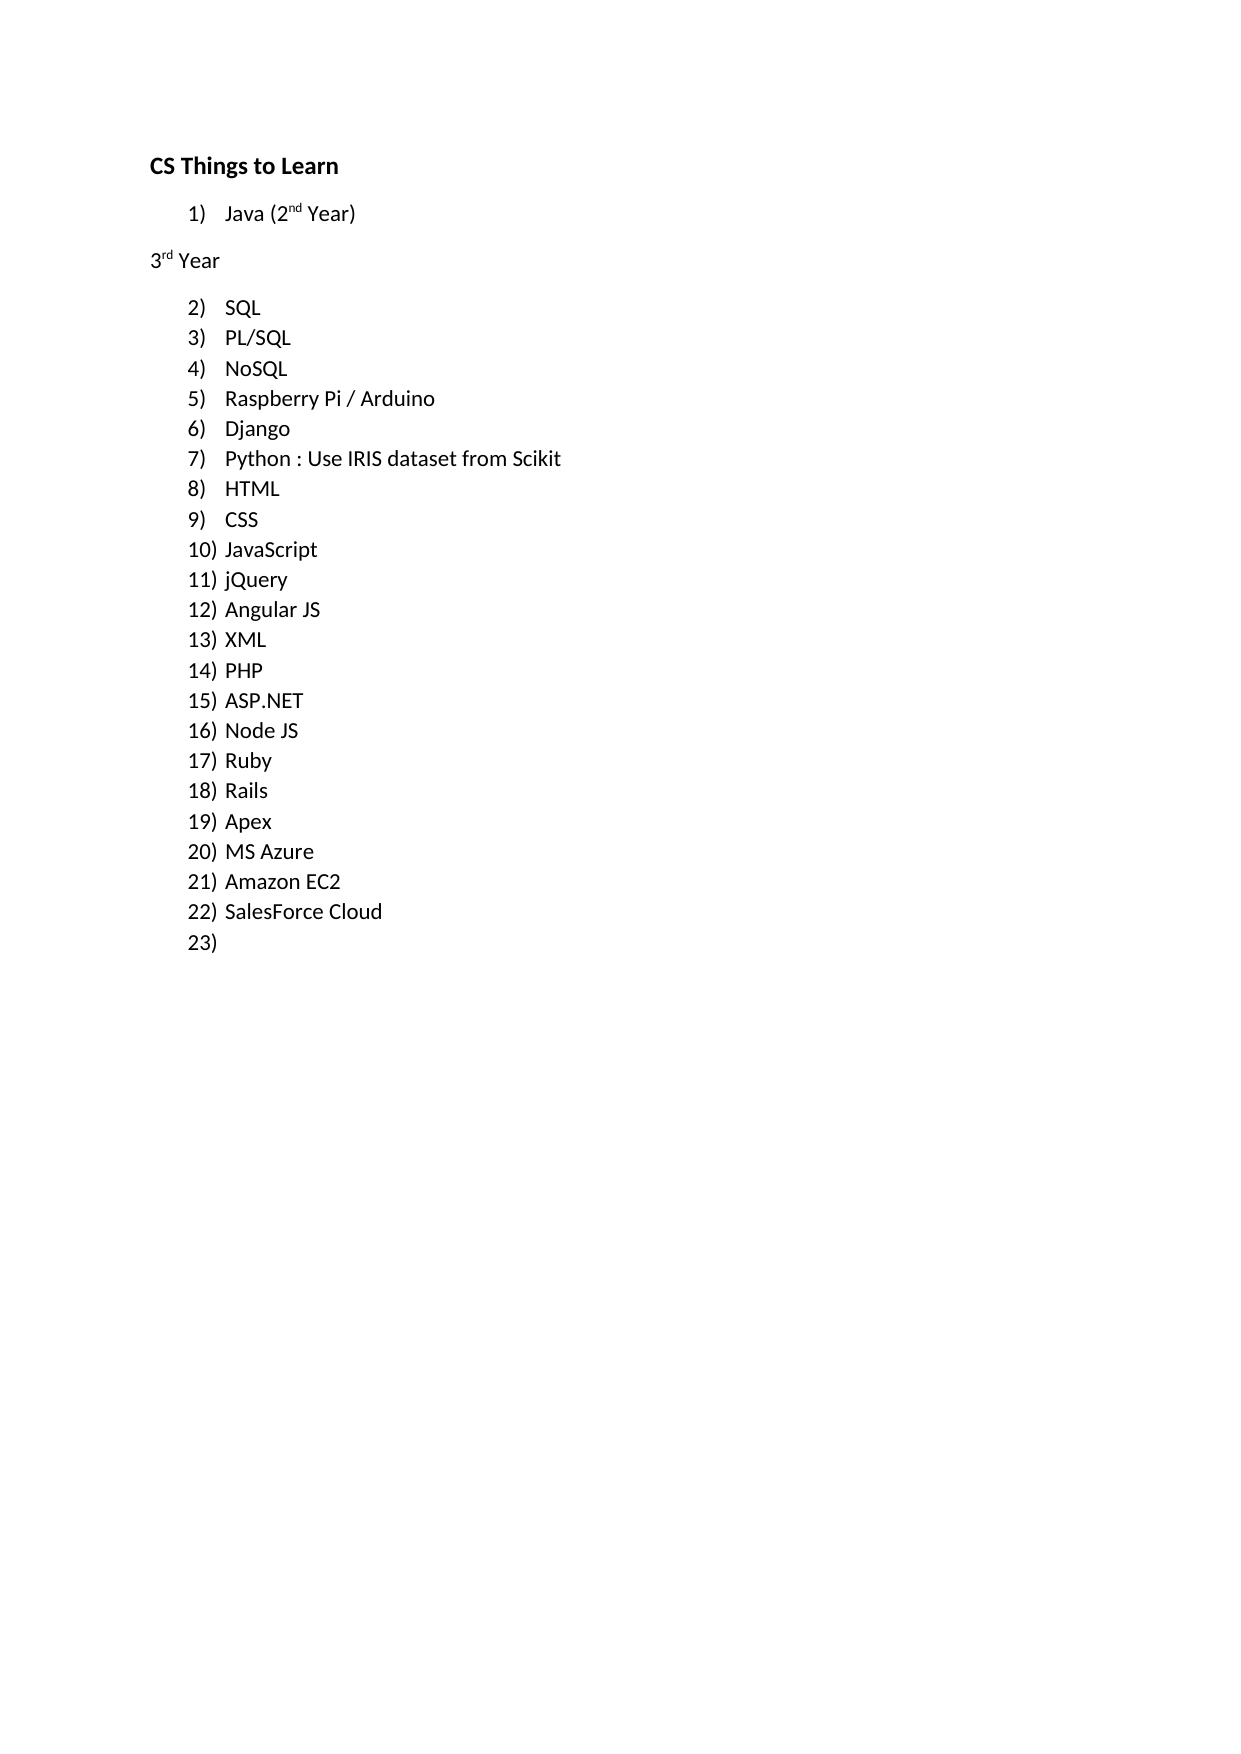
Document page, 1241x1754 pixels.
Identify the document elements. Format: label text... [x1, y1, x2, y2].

list ASP.NET [187, 686, 1090, 714]
list Raspberry Pi / Arduino [187, 384, 1090, 412]
text 3rd Year [150, 246, 1090, 274]
list jQuery [187, 565, 1090, 593]
list Ruby [187, 746, 1090, 774]
list Apex [187, 807, 1090, 835]
list CSS [187, 505, 1090, 533]
list PHP [187, 656, 1090, 684]
list Angular JS [187, 595, 1090, 623]
list Java (2nd Year) [187, 199, 1090, 228]
list Django [187, 414, 1090, 442]
list Rails [187, 777, 1090, 805]
list Python : Use IRIS dataset from Scikit [187, 444, 1090, 472]
list HTML [187, 474, 1090, 503]
list SalesForce Cloud [187, 897, 1090, 926]
list Node JS [187, 716, 1090, 744]
list SQL [187, 293, 1090, 321]
list NoSQL [187, 354, 1090, 382]
text CS Things to Learn [150, 150, 1090, 181]
list PL/SQL [187, 323, 1090, 352]
list MS Azure [187, 837, 1090, 865]
list JavaScript [187, 535, 1090, 563]
list Amazon EC2 [187, 867, 1090, 895]
list XML [187, 626, 1090, 654]
